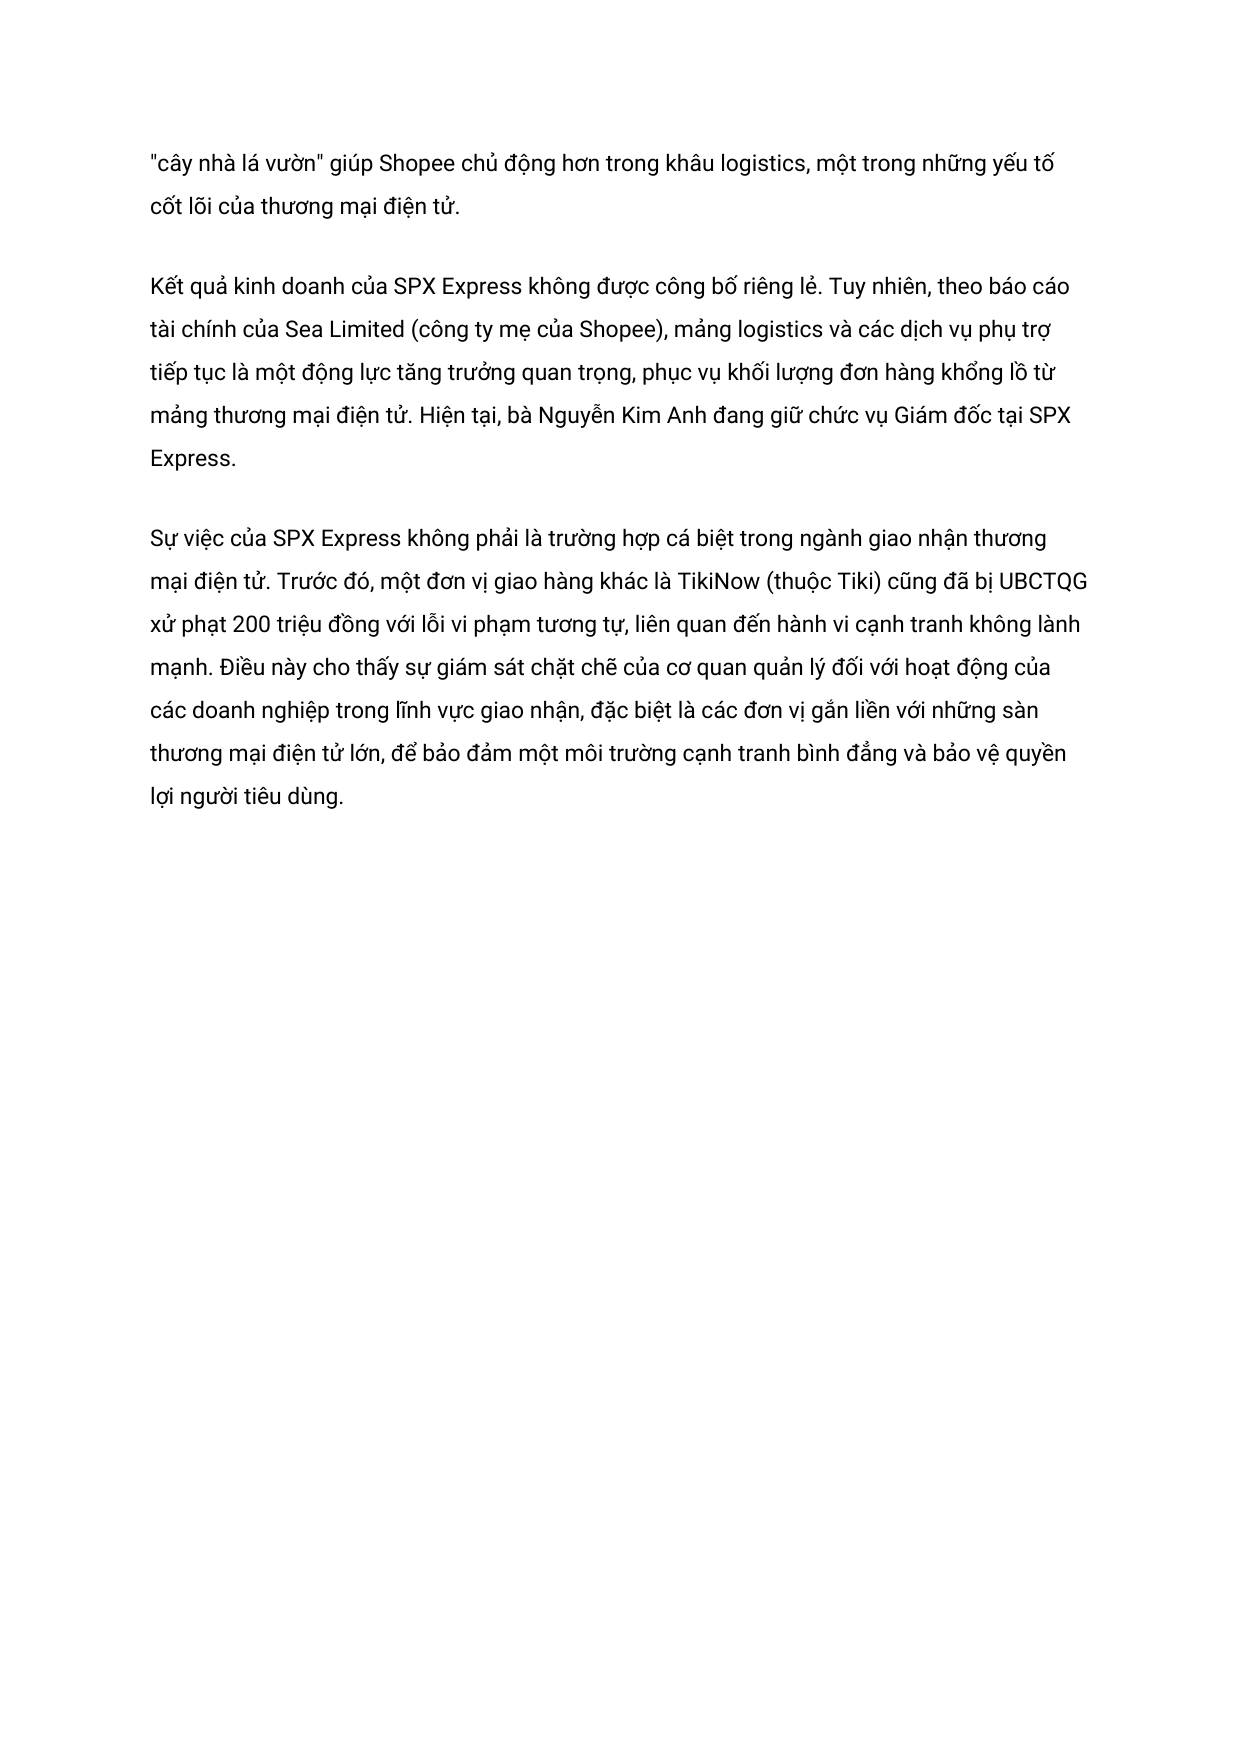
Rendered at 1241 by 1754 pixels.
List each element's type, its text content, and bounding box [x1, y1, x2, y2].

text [150, 150, 1090, 220]
text Sự việc của SPX Express không phải là trường hợp cá biệt trong ngành giao nhận thương mại điện tử. Trước đó, một đơn vị giao hàng khác là TikiNow (thuộc Tiki) cũng đã bị UBCTQG xử phạt 200 triệu đồng với lỗi vi phạm tương tự, liên quan đến hành vi cạnh tranh không lành mạnh. Điều này cho thấy sự giám sát chặt chẽ của cơ quan quản lý đối với hoạt động của các doanh nghiệp trong lĩnh vực giao nhận, đặc biệt là các đơn vị gắn liền với những sàn thương mại điện tử lớn, để bảo đảm một môi trường cạnh tranh bình đẳng và bảo vệ quyền lợi người tiêu dùng. [150, 525, 1090, 810]
text Kết quả kinh doanh của SPX Express không được công bố riêng lẻ. Tuy nhiên, theo báo cáo tài chính của Sea Limited (công ty mẹ của Shopee), mảng logistics và các dịch vụ phụ trợ tiếp tục là một động lực tăng trưởng quan trọng, phục vụ khối lượng đơn hàng khổng lồ từ mảng thương mại điện tử. Hiện tại, bà Nguyễn Kim Anh đang giữ chức vụ Giám đốc tại SPX Express. [150, 273, 1090, 472]
